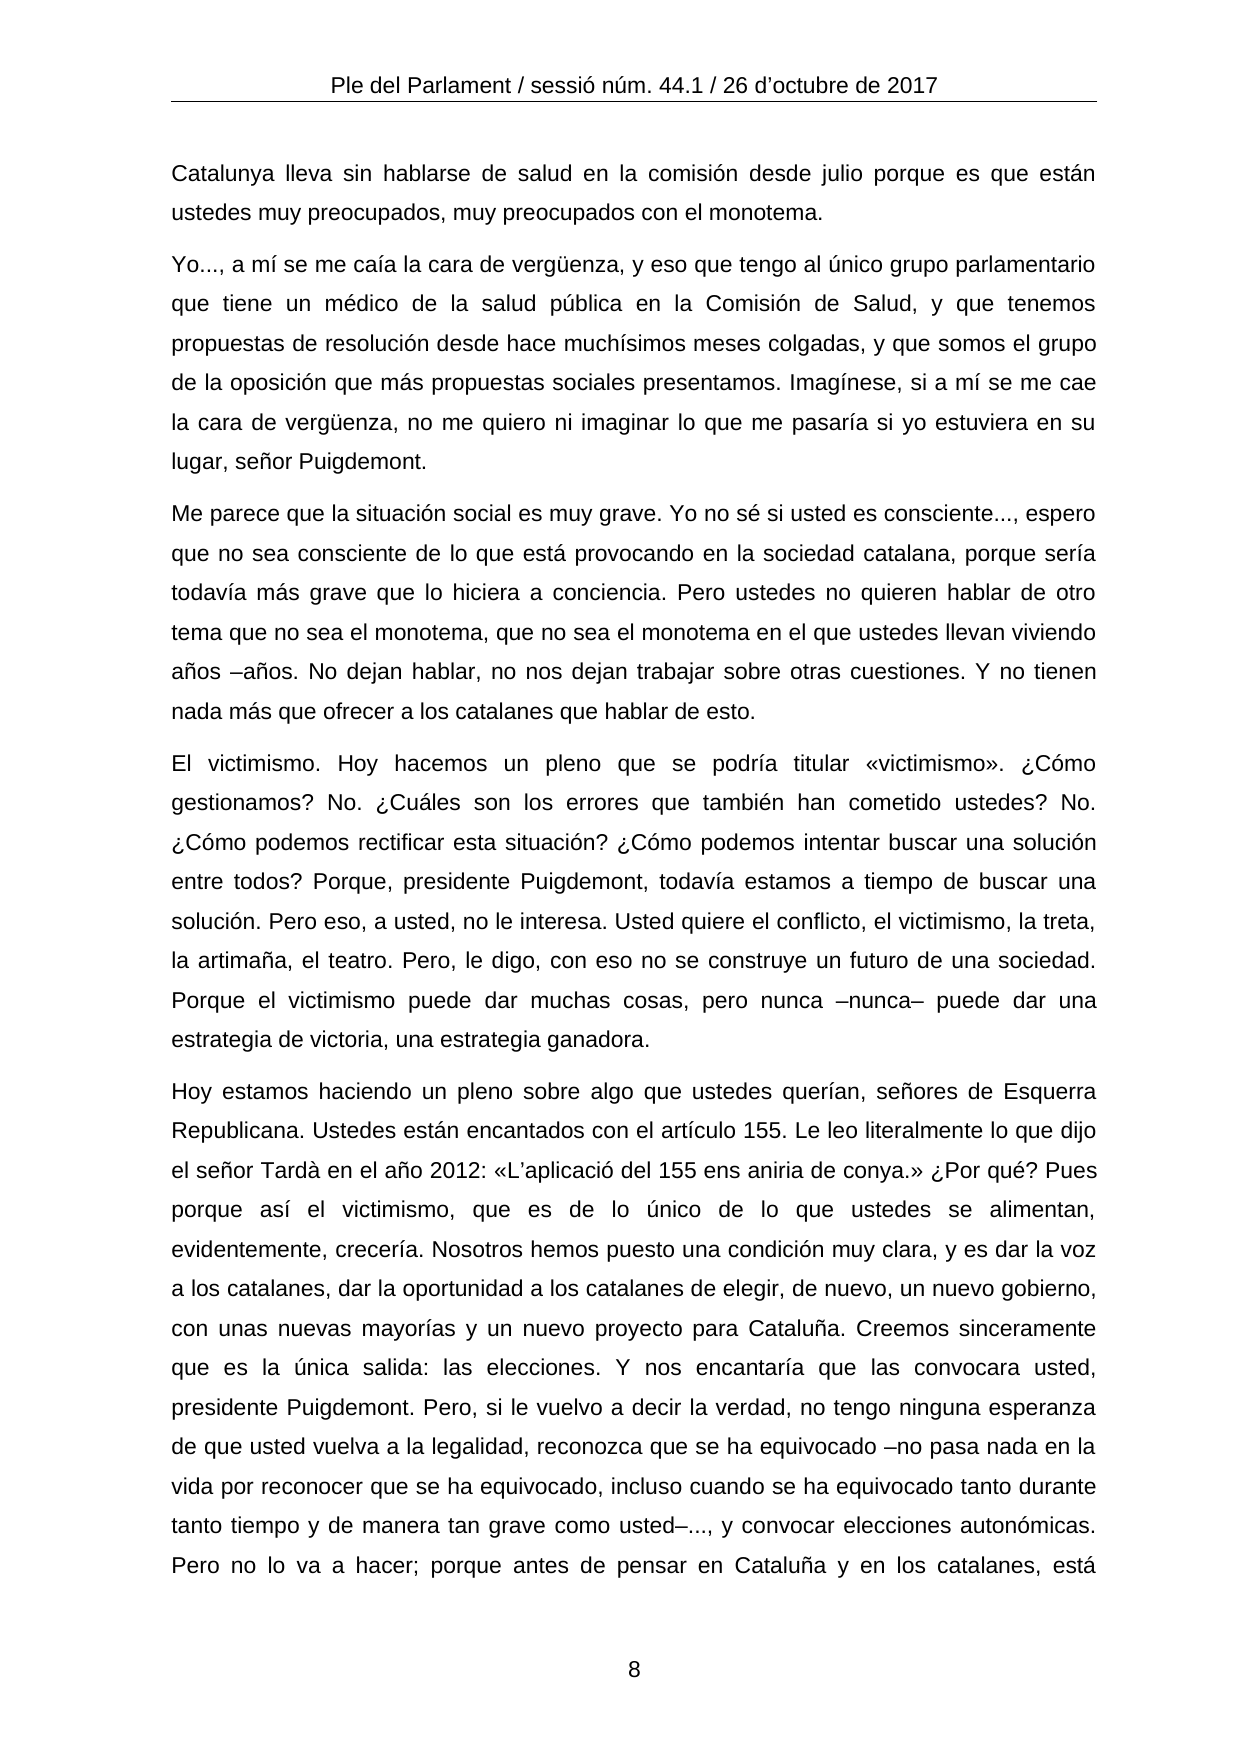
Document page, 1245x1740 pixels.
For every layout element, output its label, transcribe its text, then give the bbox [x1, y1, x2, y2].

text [171, 1078, 1097, 1578]
text Me parece que la situación social es muy grave. Yo no sé si usted es consciente..., espero que no sea consciente de lo que está provocando en la sociedad catalana, porque sería todavía más grave que lo hiciera a conciencia. Pero ustedes no quieren hablar de otro tema que no sea el monotema, que no sea el monotema en el que ustedes llevan viviendo años –años. No dejan hablar, no nos dejan trabajar sobre otras cuestiones. Y no tienen nada más que ofrecer a los catalanes que hablar de esto. [171, 500, 1097, 724]
text El victimismo. Hoy hacemos un pleno que se podría titular «victimismo». ¿Cómo gestionamos? No. ¿Cuáles son los errores que también han cometido ustedes? No. ¿Cómo podemos rectificar esta situación? ¿Cómo podemos intentar buscar una solución entre todos? Porque, presidente Puigdemont, todavía estamos a tiempo de buscar una solución. Pero eso, a usted, no le interesa. Usted quiere el conflicto, el victimismo, la treta, la artimaña, el teatro. Pero, le digo, con eso no se construye un futuro de una sociedad. Porque el victimismo puede dar muchas cosas, pero nunca –nunca– puede dar una estrategia de victoria, una estrategia ganadora. [171, 750, 1097, 1052]
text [171, 159, 1097, 225]
text Yo..., a mí se me caía la cara de vergüenza, y eso que tengo al único grupo parlamentario que tiene un médico de la salud pública en la Comisión de Salud, y que tenemos propuestas de resolución desde hace muchísimos meses colgadas, y que somos el grupo de la oposición que más propuestas sociales presentamos. Imagínese, si a mí se me cae la cara de vergüenza, no me quiero ni imaginar lo que me pasaría si yo estuviera en su lugar, señor Puigdemont. [171, 251, 1097, 475]
